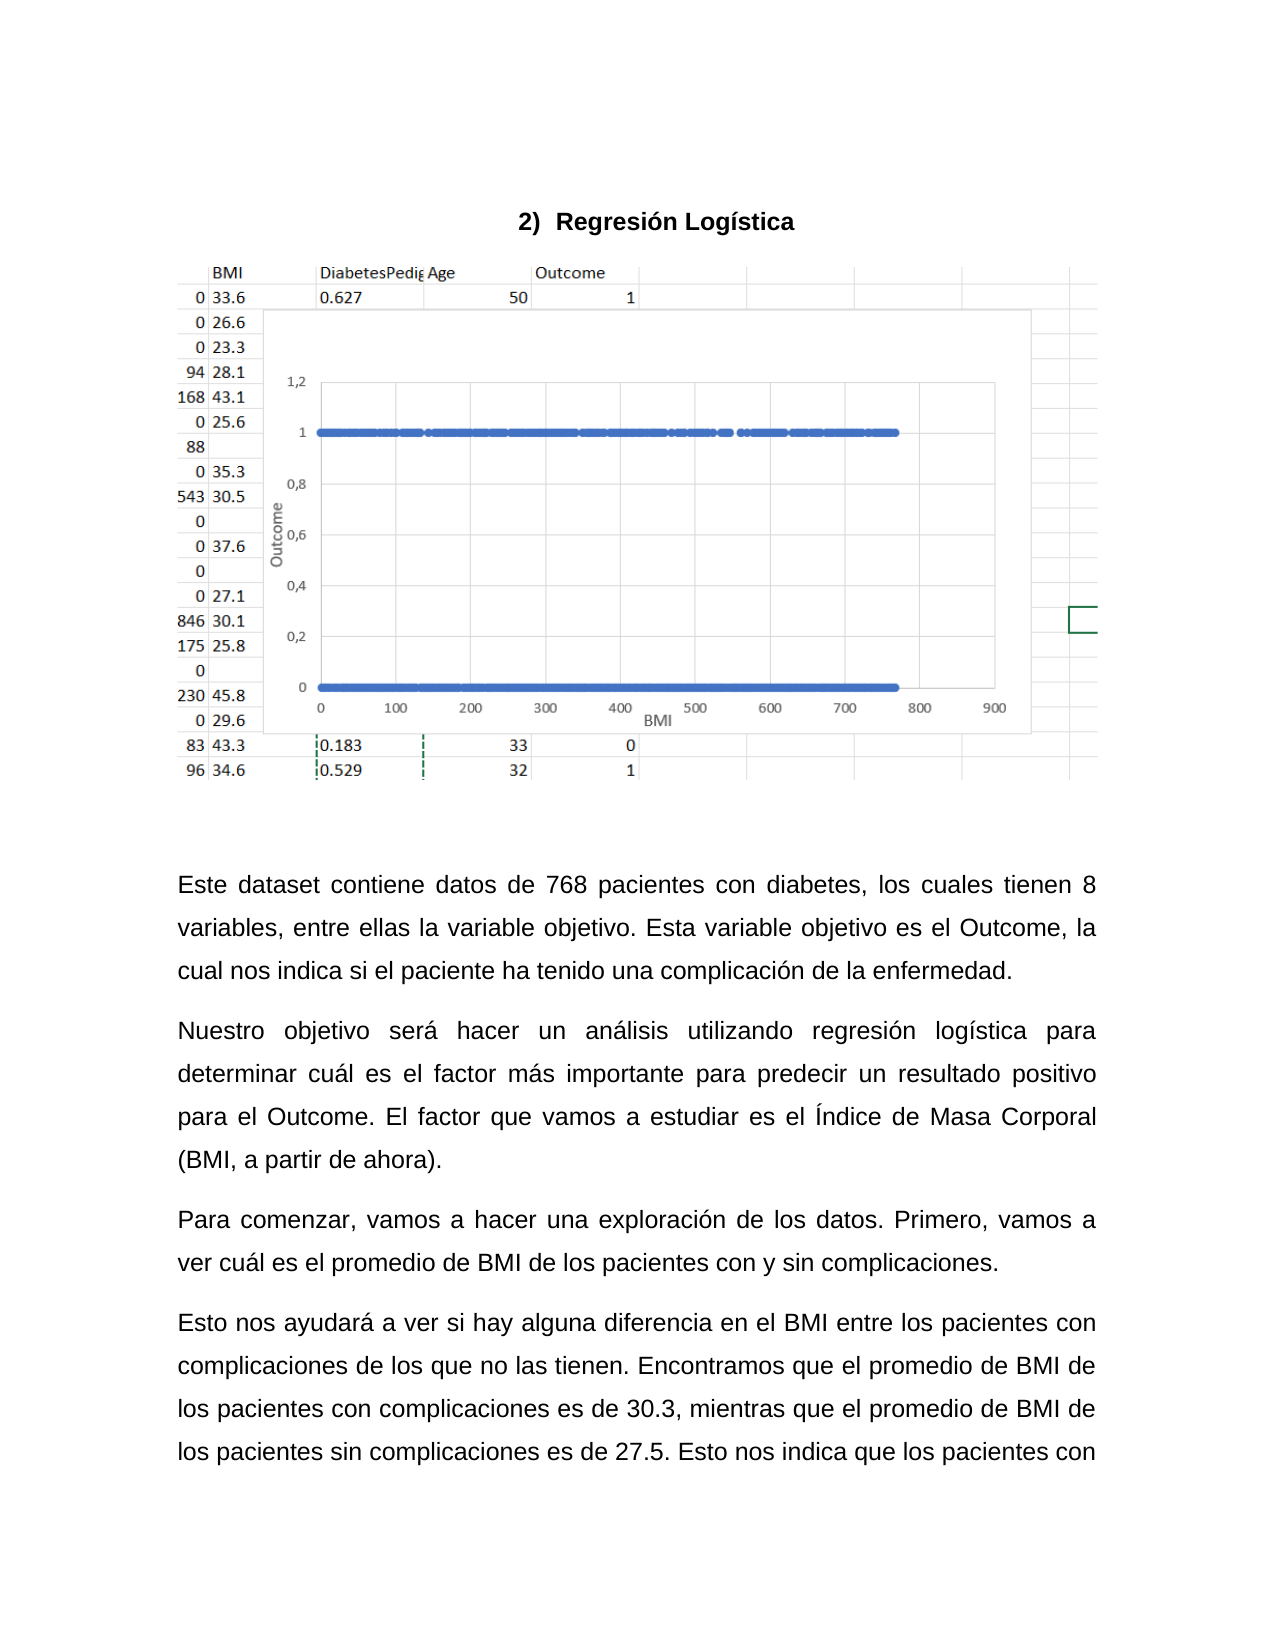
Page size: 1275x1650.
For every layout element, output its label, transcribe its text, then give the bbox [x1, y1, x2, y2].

text Este dataset contiene datos de 768 pacientes con diabetes, los cuales tienen 8 variables, entre ellas la variable objetivo. Esta variable objetivo es el Outcome, la cual nos indica si el paciente ha tenido una complicación de la enfermedad. [177, 870, 1098, 985]
list Regresión Logística [215, 207, 1098, 236]
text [177, 1308, 1098, 1466]
text Para comenzar, vamos a hacer una exploración de los datos. Primero, vamos a ver cuál es el promedio de BMI de los pacientes con y sin complicaciones. [177, 1205, 1098, 1277]
text Nuestro objetivo será hacer un análisis utilizando regresión logística para determinar cuál es el factor más importante para predecir un resultado positivo para el Outcome. El factor que vamos a estudiar es el Índice de Masa Corporal (BMI, a partir de ahora). [177, 1016, 1098, 1174]
picture [177, 267, 1098, 780]
